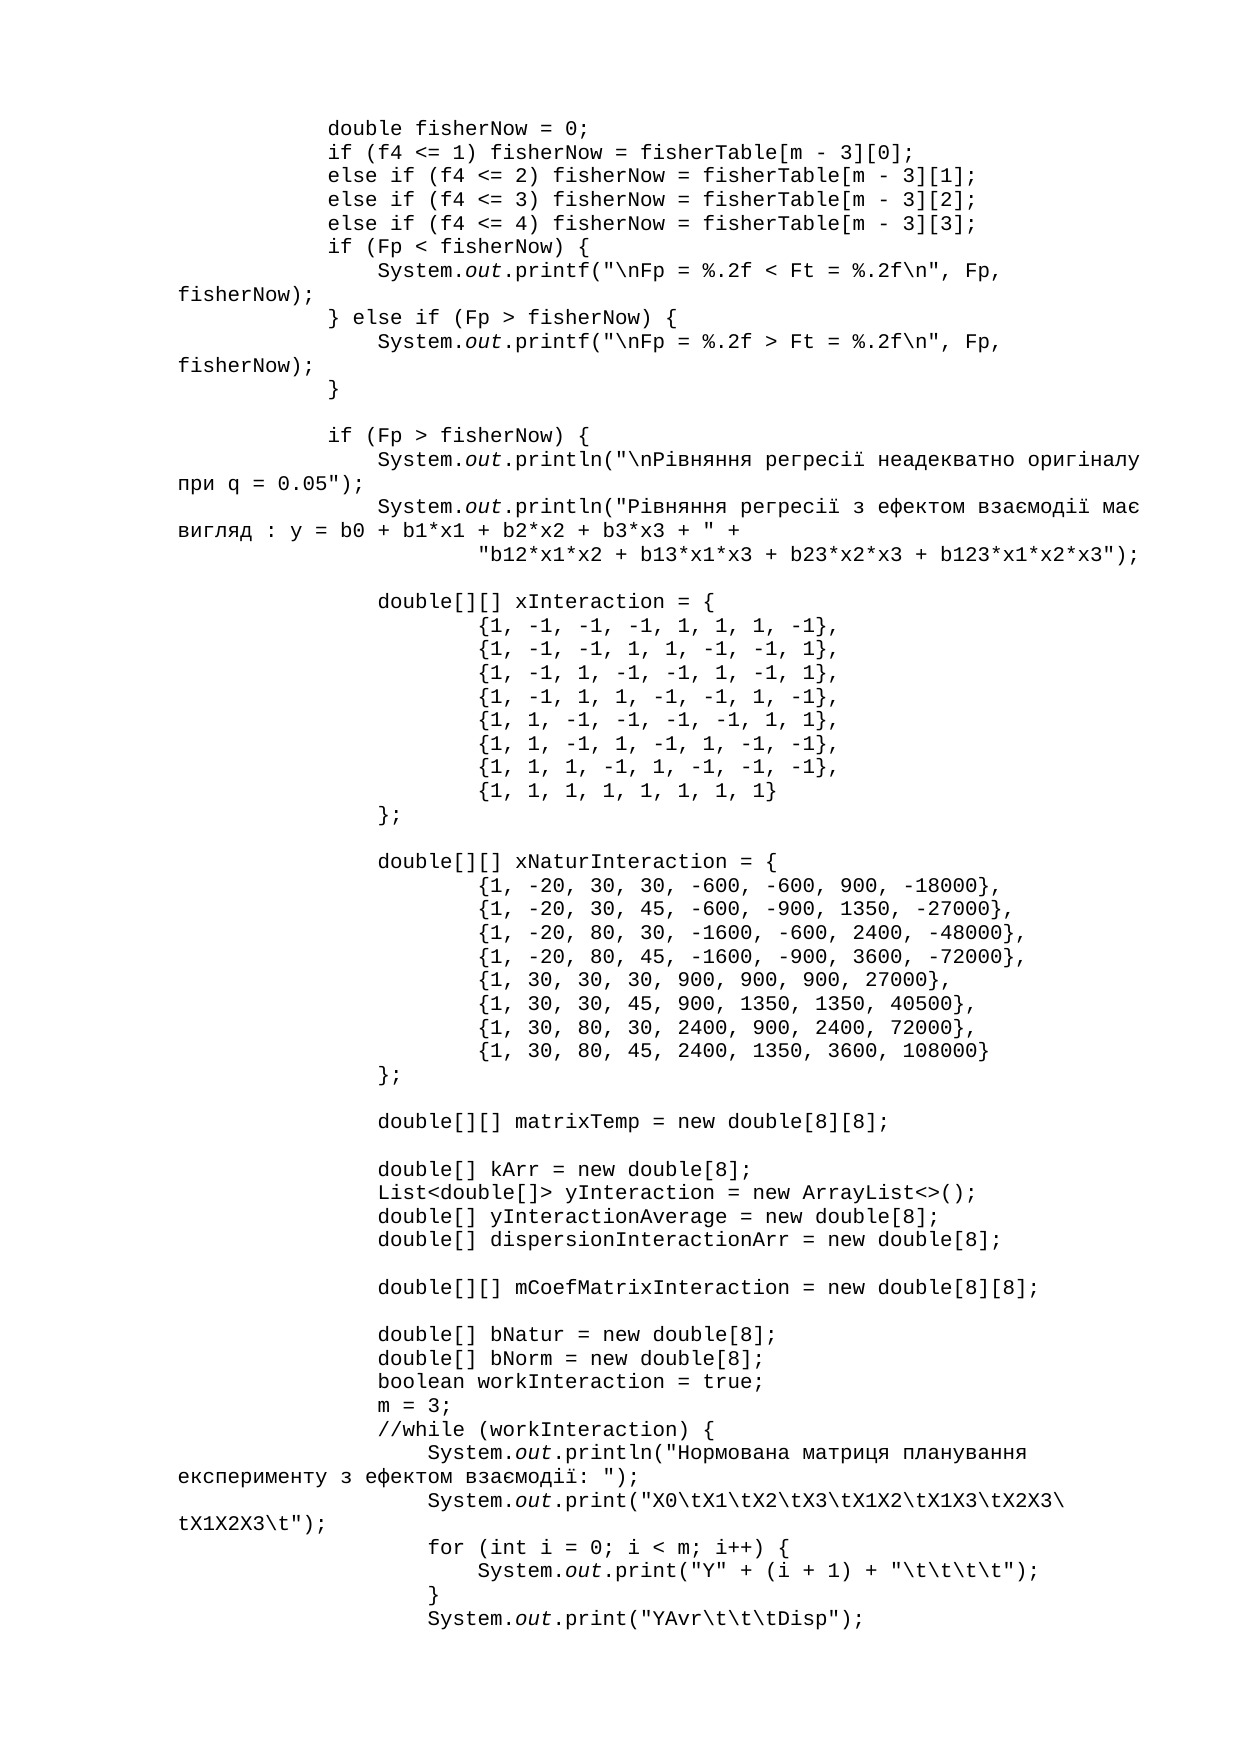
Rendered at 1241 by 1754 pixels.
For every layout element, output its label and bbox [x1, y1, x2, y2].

text [177, 118, 1152, 1631]
